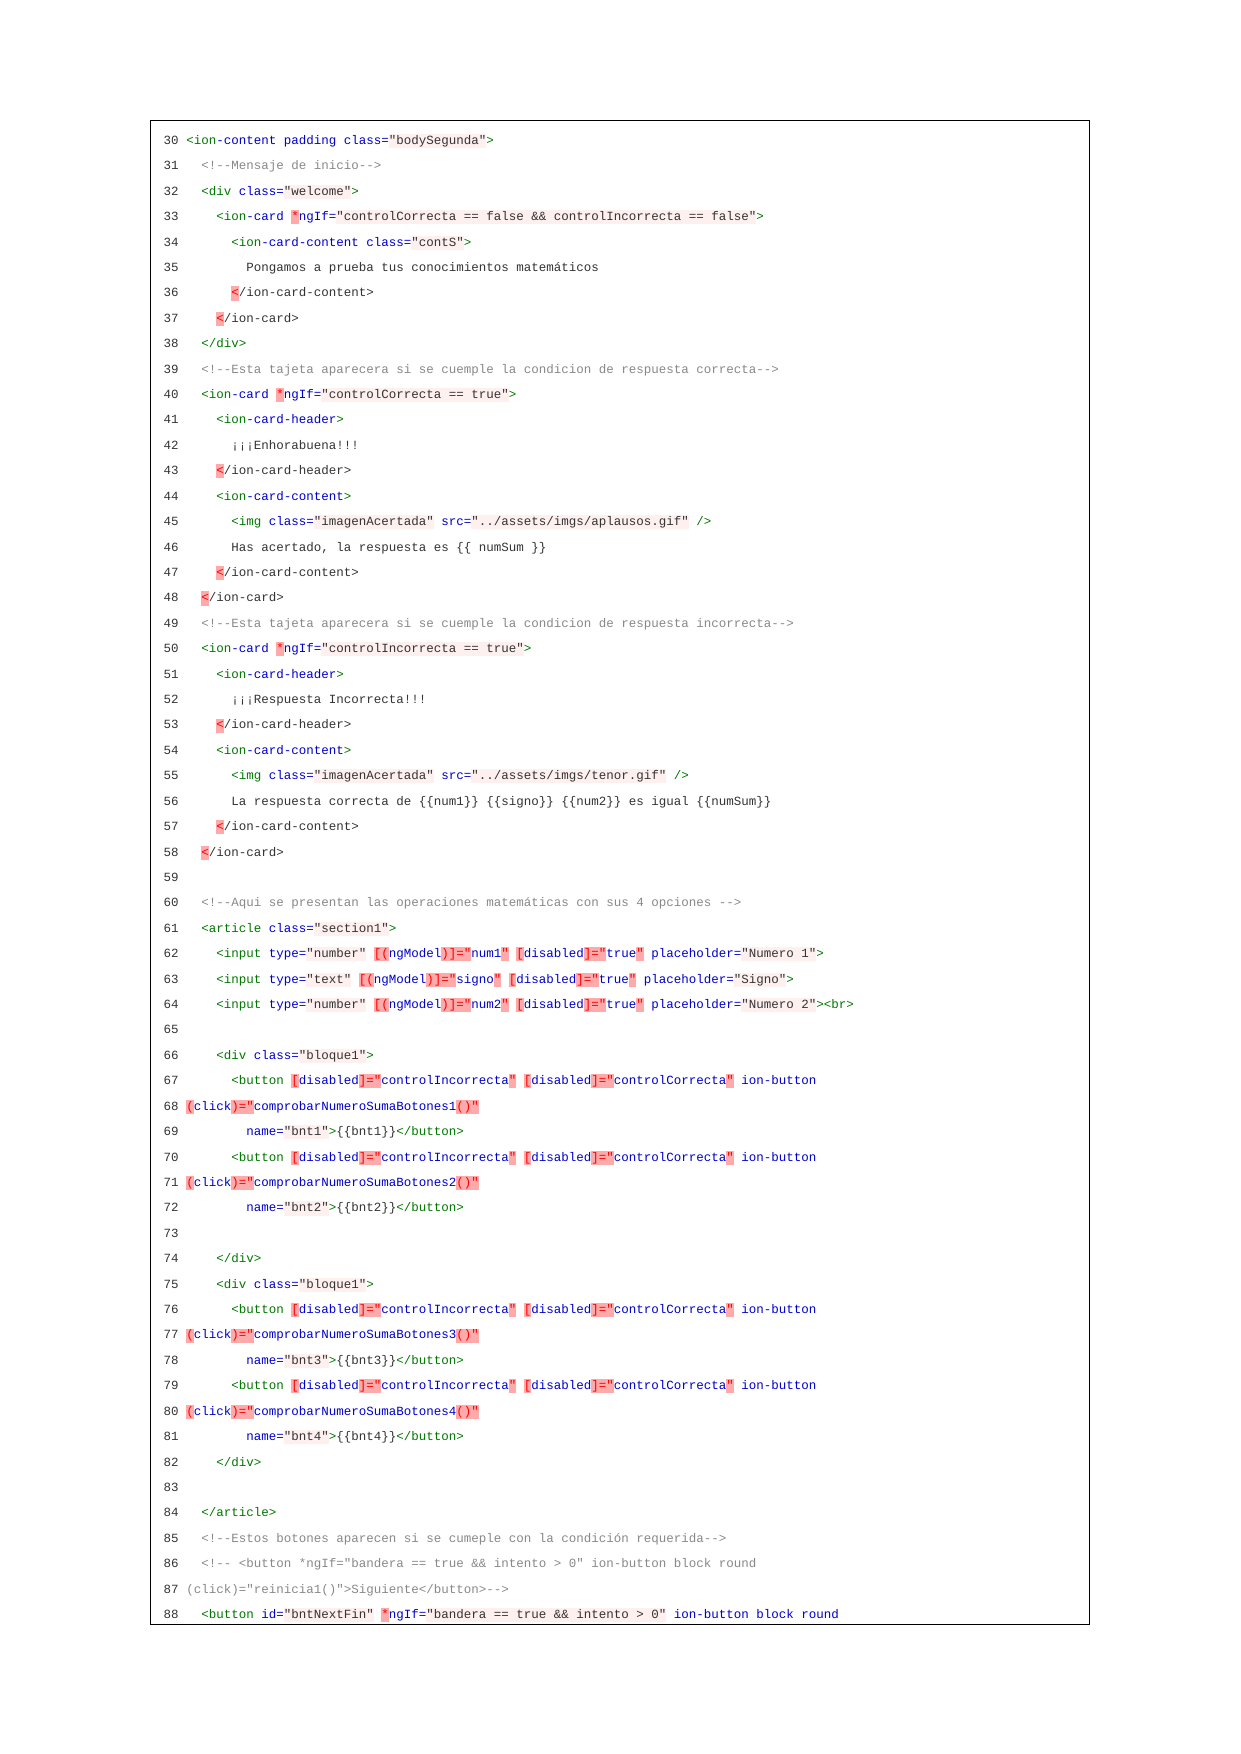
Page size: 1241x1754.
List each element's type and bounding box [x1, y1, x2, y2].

table_header [151, 121, 1089, 1624]
